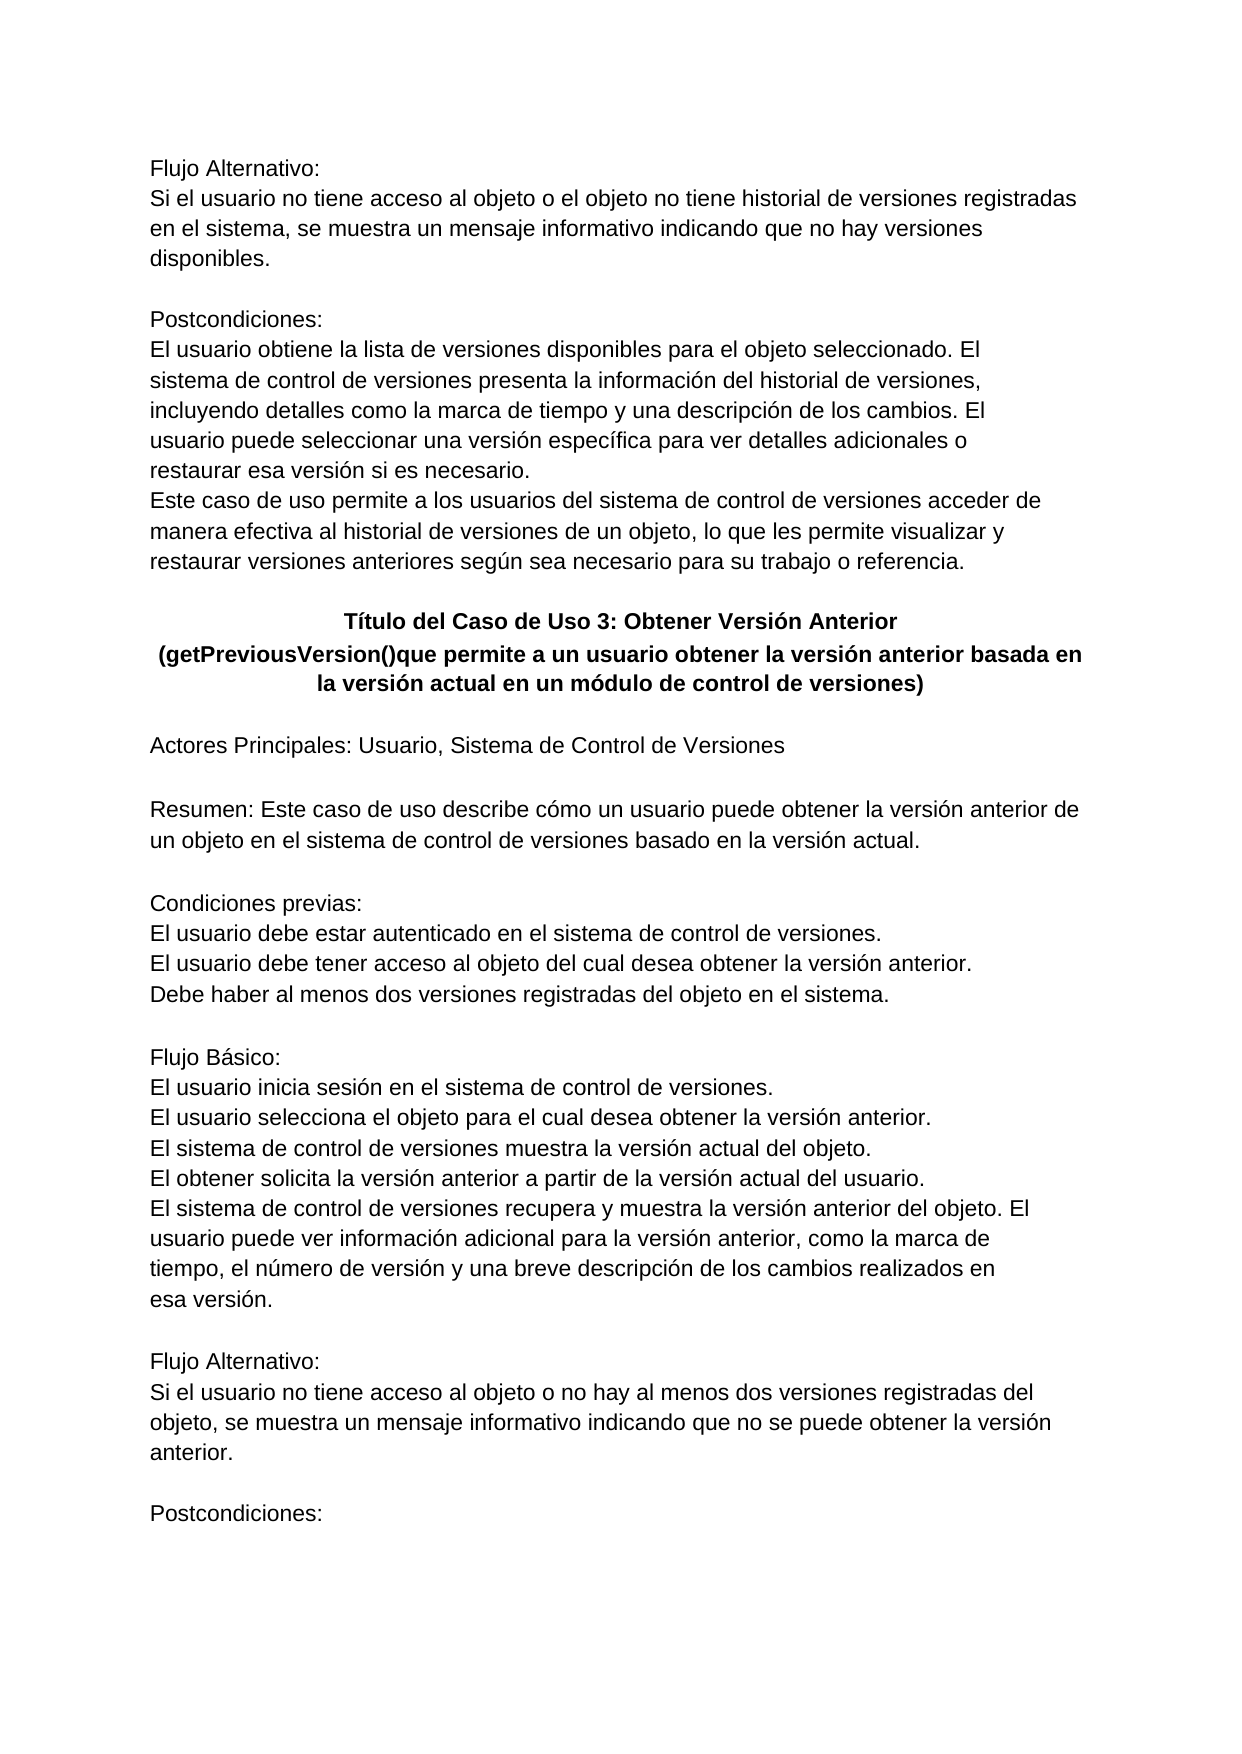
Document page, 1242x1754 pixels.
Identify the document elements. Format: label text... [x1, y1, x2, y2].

text Título del Caso de Uso 3: Obtener Versión Anterior [158, 608, 1083, 634]
text Condiciones previas: [149, 890, 1089, 916]
text Si el usuario no tiene acceso al objeto o el objeto no tiene historial de versiones registradas en el sistema, se muestra un mensaje informativo indicando que no hay versiones disponibles. [149, 185, 1089, 272]
text Si el usuario no tiene acceso al objeto o no hay al menos dos versiones registradas del objeto, se muestra un mensaje informativo indicando que no se puede obtener la versión anterior. [149, 1378, 1089, 1465]
text Resumen: Este caso de uso describe cómo un usuario puede obtener la versión anterior de un objeto en el sistema de control de versiones basado en la versión actual. [149, 796, 1089, 853]
text Flujo Básico: [149, 1044, 1089, 1070]
text (getPreviousVersion()que permite a un usuario obtener la versión anterior basada en la versión actual en un módulo de control de versiones) [158, 641, 1083, 696]
text El usuario obtiene la lista de versiones disponibles para el objeto seleccionado. El sistema de control de versiones presenta la información del historial de versiones, incluyendo detalles como la marca de tiempo y una descripción de los cambios. El usuario puede seleccionar una versión específica para ver detalles adicionales o restaurar esa versión si es necesario. [149, 336, 1008, 483]
text Postcondiciones: [149, 306, 1089, 332]
text El usuario selecciona el objeto para el cual desea obtener la versión anterior. [149, 1104, 1089, 1131]
text Flujo Alternativo: [149, 155, 1089, 181]
text El obtener solicita la versión anterior a partir de la versión actual del usuario. [149, 1165, 1089, 1191]
text El usuario debe estar autenticado en el sistema de control de versiones. [149, 920, 1089, 946]
text El usuario inicia sesión en el sistema de control de versiones. [149, 1074, 1089, 1100]
text Flujo Alternativo: [149, 1348, 1089, 1374]
text El sistema de control de versiones muestra la versión actual del objeto. [149, 1134, 1089, 1161]
text Este caso de uso permite a los usuarios del sistema de control de versiones acceder de manera efectiva al historial de versiones de un objeto, lo que les permite visualizar y restaurar versiones anteriores según sea necesario para su trabajo o referencia. [149, 487, 1089, 574]
text Actores Principales: Usuario, Sistema de Control de Versiones [149, 732, 1089, 759]
text El sistema de control de versiones recupera y muestra la versión anterior del objeto. El usuario puede ver información adicional para la versión anterior, como la marca de tiempo, el número de versión y una breve descripción de los cambios realizados en esa versión. [149, 1195, 1038, 1312]
text El usuario debe tener acceso al objeto del cual desea obtener la versión anterior. Debe haber al menos dos versiones registradas del objeto en el sistema. [149, 950, 1026, 1007]
text Postcondiciones: [149, 1499, 1089, 1526]
